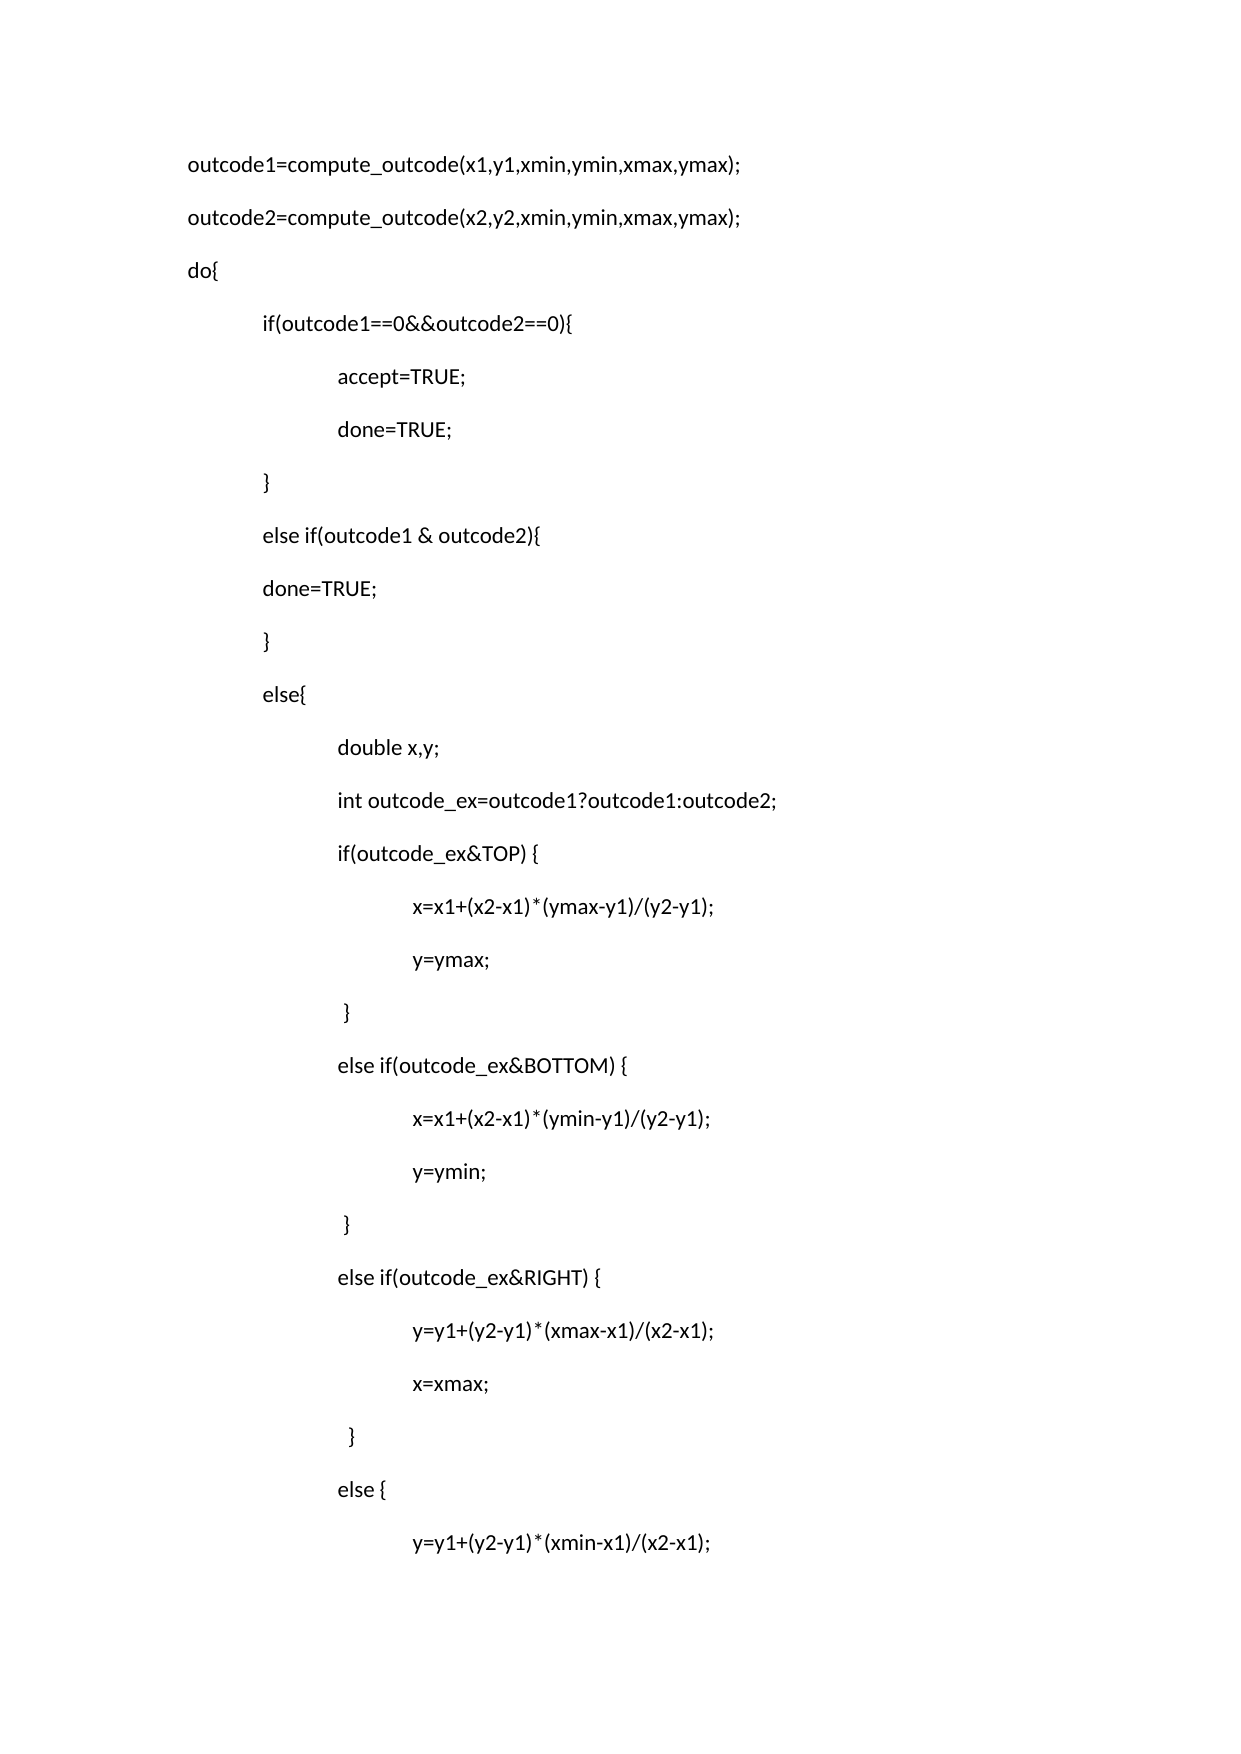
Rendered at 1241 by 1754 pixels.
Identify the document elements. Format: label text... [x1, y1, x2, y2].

text done=TRUE; [112, 415, 1128, 443]
text } [112, 627, 1128, 655]
text } [112, 998, 1128, 1026]
text y=ymax; [112, 945, 1128, 973]
text y=ymin; [112, 1157, 1128, 1185]
text else if(outcode_ex&BOTTOM) { [112, 1051, 1128, 1079]
text else if(outcode1 & outcode2){ [112, 521, 1128, 549]
text if(outcode1==0&&outcode2==0){ [112, 309, 1128, 337]
text double x,y; [112, 733, 1128, 761]
text x=xmax; [112, 1369, 1128, 1397]
text outcode1=compute_outcode(x1,y1,xmin,ymin,xmax,ymax); [112, 150, 1128, 178]
text x=x1+(x2-x1)*(ymin-y1)/(y2-y1); [112, 1104, 1128, 1132]
text } [112, 468, 1128, 496]
text else { [112, 1476, 1128, 1503]
text if(outcode_ex&TOP) { [112, 839, 1128, 867]
text outcode2=compute_outcode(x2,y2,xmin,ymin,xmax,ymax); [112, 203, 1128, 231]
text y=y1+(y2-y1)*(xmax-x1)/(x2-x1); [112, 1316, 1128, 1344]
text } [112, 1422, 1128, 1451]
text accept=TRUE; [112, 362, 1128, 390]
text int outcode_ex=outcode1?outcode1:outcode2; [112, 786, 1128, 814]
text x=x1+(x2-x1)*(ymax-y1)/(y2-y1); [112, 892, 1128, 920]
text do{ [112, 256, 1128, 284]
text done=TRUE; [187, 574, 1128, 602]
text y=y1+(y2-y1)*(xmin-x1)/(x2-x1); [112, 1528, 1128, 1557]
text else if(outcode_ex&RIGHT) { [112, 1263, 1128, 1291]
text else{ [112, 680, 1128, 708]
text } [112, 1210, 1128, 1238]
